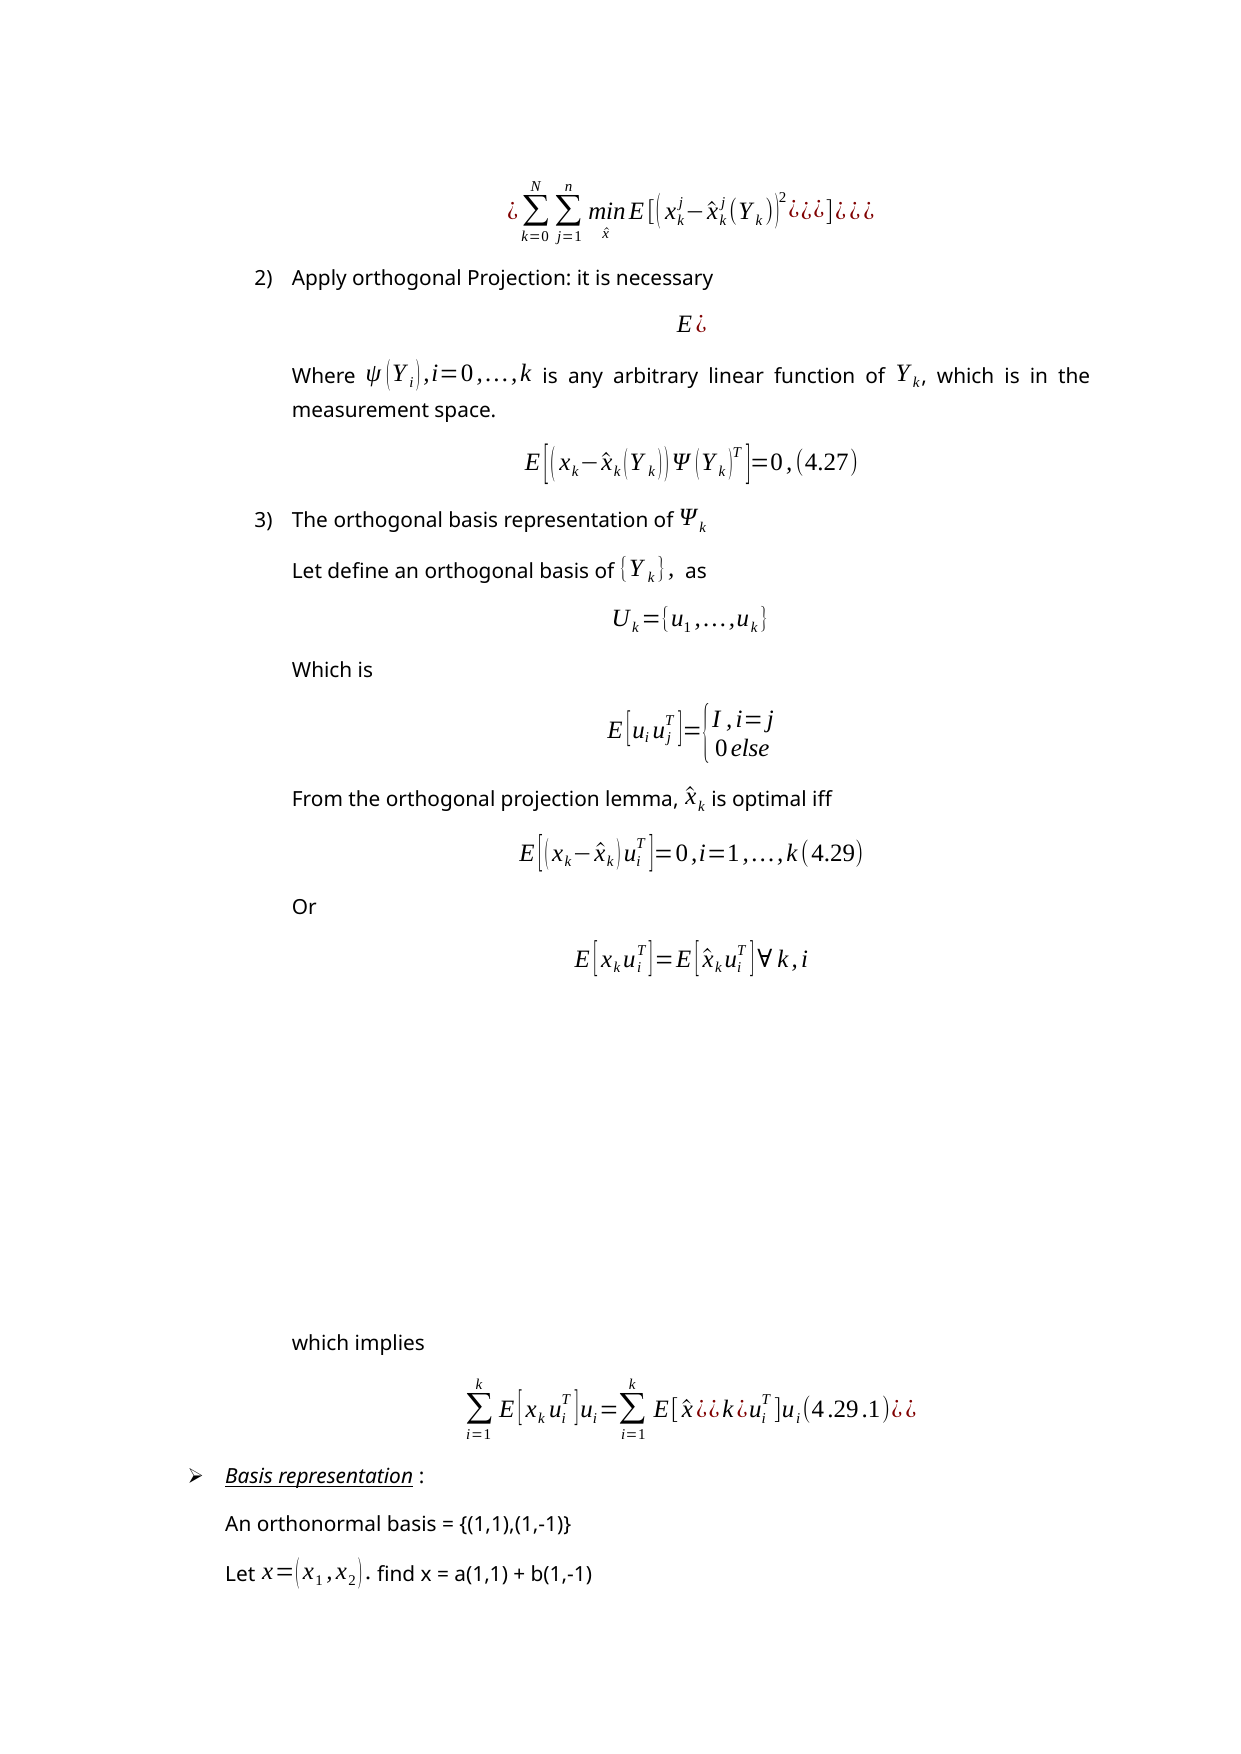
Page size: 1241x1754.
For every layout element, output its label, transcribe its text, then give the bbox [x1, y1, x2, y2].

list which implies [292, 1328, 1090, 1356]
list An orthonormal basis = {(1,1),(1,-1)} [225, 1509, 1090, 1537]
list From the orthogonal projection lemma, is optimal iff [292, 783, 1090, 814]
list Where is any arbitrary linear function of , which is in the measurement space. [292, 358, 1090, 423]
list Let find x = a(1,1) + b(1,-1) [225, 1556, 1090, 1591]
list Or [292, 892, 1090, 921]
list Apply orthogonal Projection: it is necessary [254, 263, 1090, 292]
list Let define an orthogonal basis of as [292, 554, 1090, 586]
list The orthogonal basis representation of [254, 504, 1090, 535]
list Which is [292, 655, 1090, 683]
list Basis representation : [187, 1461, 1090, 1490]
